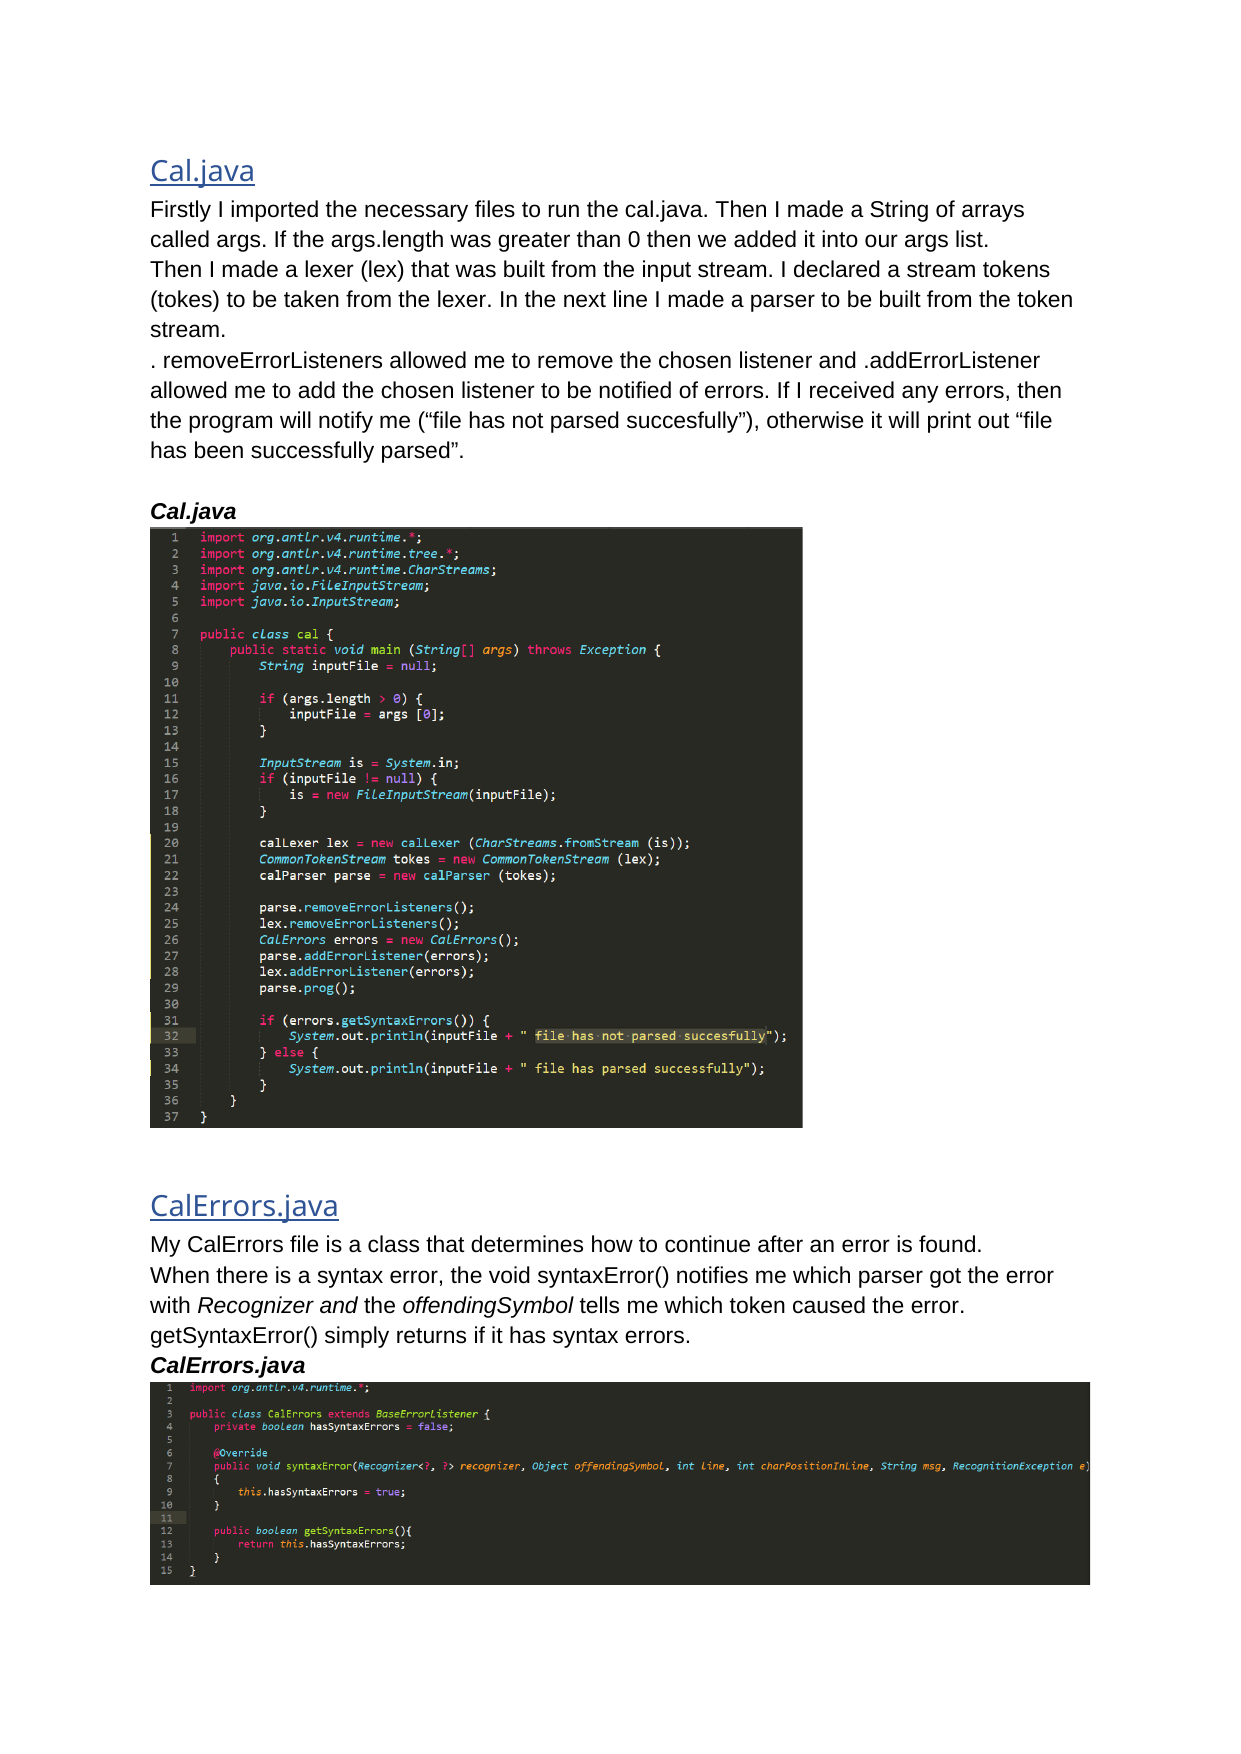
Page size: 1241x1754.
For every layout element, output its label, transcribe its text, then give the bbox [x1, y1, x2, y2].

text When there is a syntax error, the void syntaxError() notifies me which parser got the error with Recognizer and the offendingSymbol tells me which token caused the error. [150, 1262, 1090, 1318]
text Then I made a lexer (lex) that was built from the input stream. I declared a stream tokens (tokes) to be taken from the lexer. In the next line I made a parser to be built from the token stream. [150, 256, 1090, 343]
text getSyntaxError() simply returns if it has syntax errors. [150, 1322, 1090, 1348]
text CalErrors.java [150, 1352, 1090, 1378]
text My CalErrors file is a class that determines how to continue after an error is found. [150, 1231, 1090, 1258]
text . removeErrorListeners allowed me to remove the chosen listener and .addErrorListener allowed me to add the chosen listener to be notified of errors. If I received any errors, then the program will notify me (“file has not parsed succesfully”), otherwise it will print out “file has been successfully parsed”. [150, 347, 1090, 464]
text Cal.java [150, 498, 1090, 524]
subtitle Cal.java [150, 150, 1090, 190]
picture [150, 527, 803, 1128]
text Firstly I imported the necessary files to run the cal.java. Then I made a String of arrays called args. If the args.length was greater than 0 then we added it into our args list. [150, 196, 1090, 252]
subtitle CalErrors.java [150, 1186, 1090, 1225]
picture [150, 1382, 1091, 1585]
